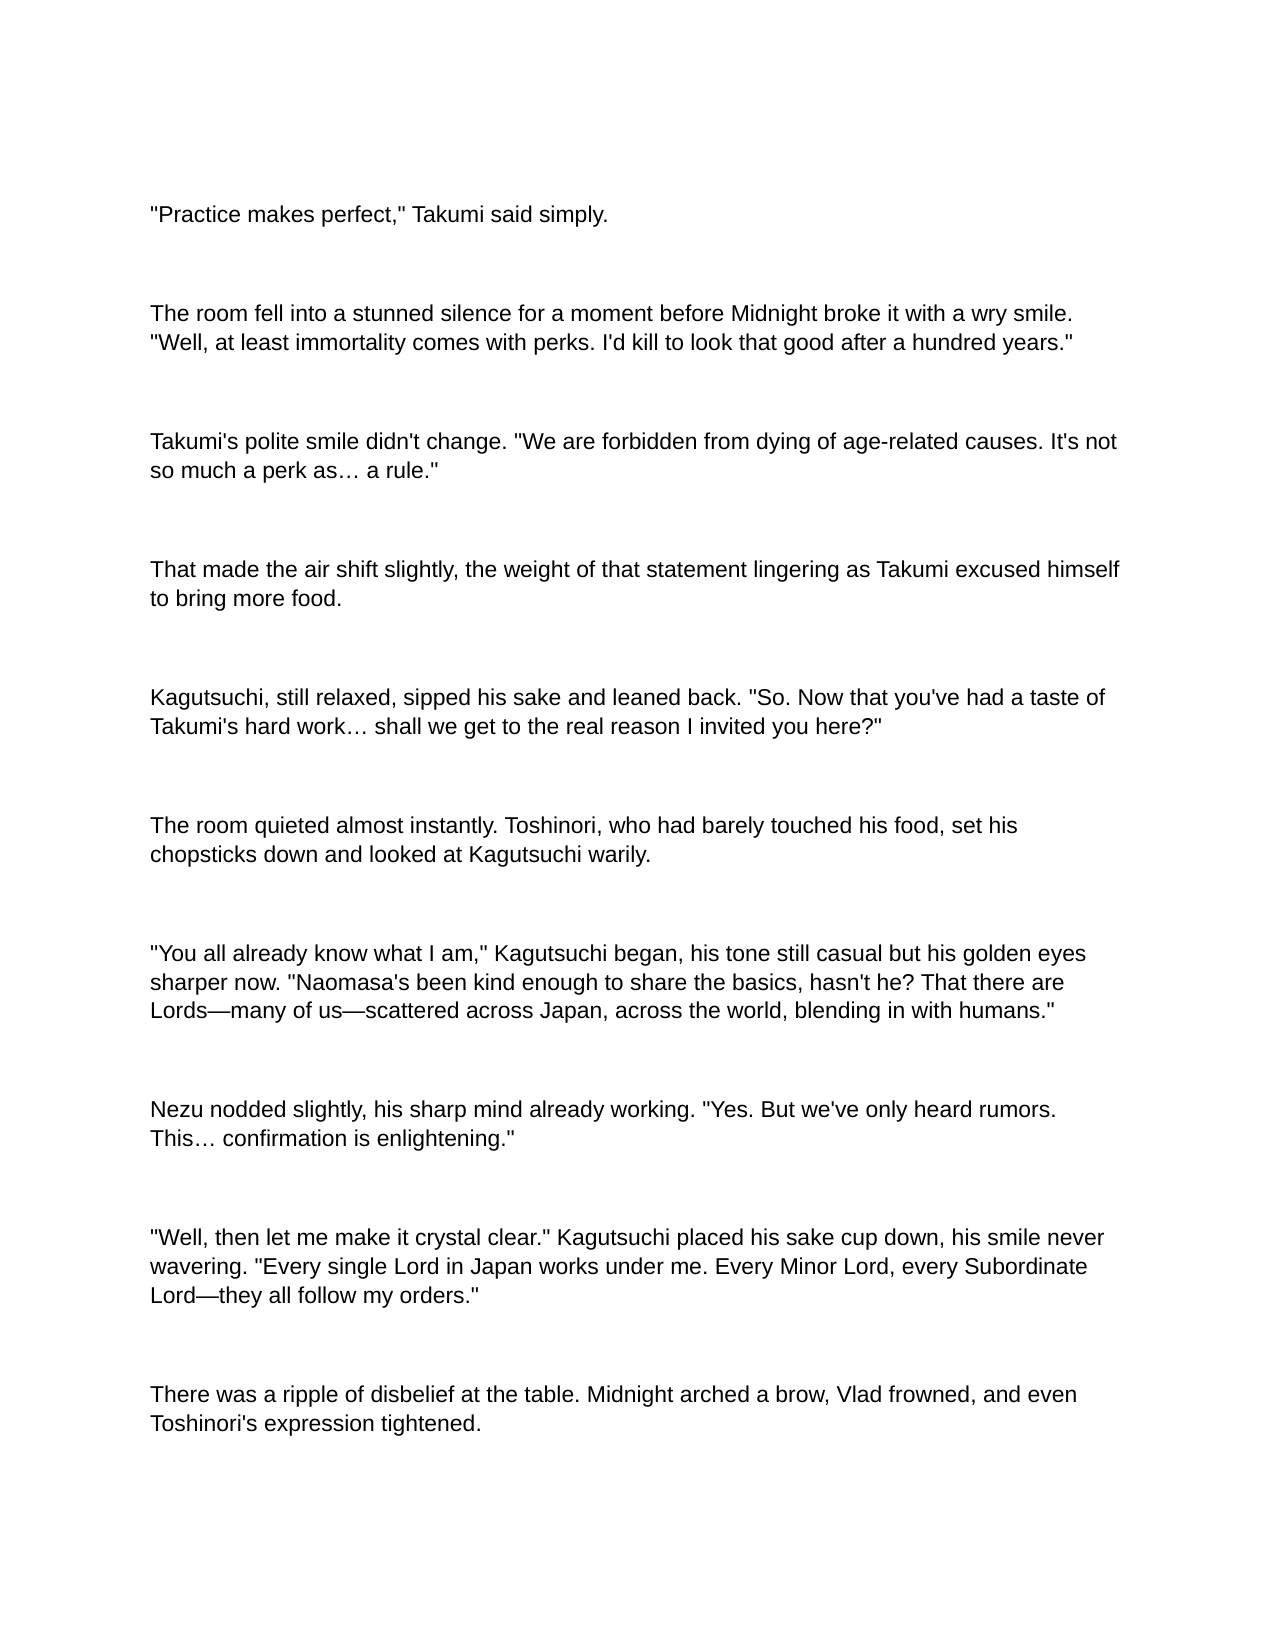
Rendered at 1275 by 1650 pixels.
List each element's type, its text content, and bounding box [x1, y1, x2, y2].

text The room fell into a stunned silence for a moment before Midnight broke it with a wry smile. "Well, at least immortality comes with perks. I'd kill to look that good after a hundred years." [150, 299, 1125, 356]
text There was a ripple of disbelief at the table. Midnight arched a brow, Vlad frowned, and even Toshinori's expression tightened. [150, 1379, 1125, 1437]
text "You all already know what I am," Kagutsuchi began, his tone still casual but his golden eyes sharper now. "Naomasa's been kind enough to share the basics, hasn't he? That there are Lords—many of us—scattered across Japan, across the world, blending in with humans." [150, 938, 1125, 1024]
text "Well, then let me make it crystal clear." Kagutsuchi placed his sake cup down, his smile never wavering. "Every single Lord in Japan works under me. Every Minor Lord, every Subordinate Lord—they all follow my orders." [150, 1223, 1125, 1309]
text Nezu nodded slightly, his sharp mind already working. "Yes. But we've only heard rumors. This… confirmation is enlightening." [150, 1095, 1125, 1152]
text That made the air shift slightly, the weight of that statement lingering as Takumi excused himself to bring more food. [150, 554, 1125, 612]
text Takumi's polite smile didn't change. "We are forbidden from dying of age-related causes. It's not so much a perk as… a rule." [150, 427, 1125, 484]
text "Practice makes perfect," Takumi said simply. [150, 199, 1125, 228]
text Kagutsuchi, still relaxed, sipped his sake and leaned back. "So. Now that you've had a taste of Takumi's hard work… shall we get to the real reason I invited you here?" [150, 682, 1125, 740]
text The room quieted almost instantly. Toshinori, who had barely touched his food, set his chopsticks down and looked at Kagutsuchi warily. [150, 810, 1125, 868]
